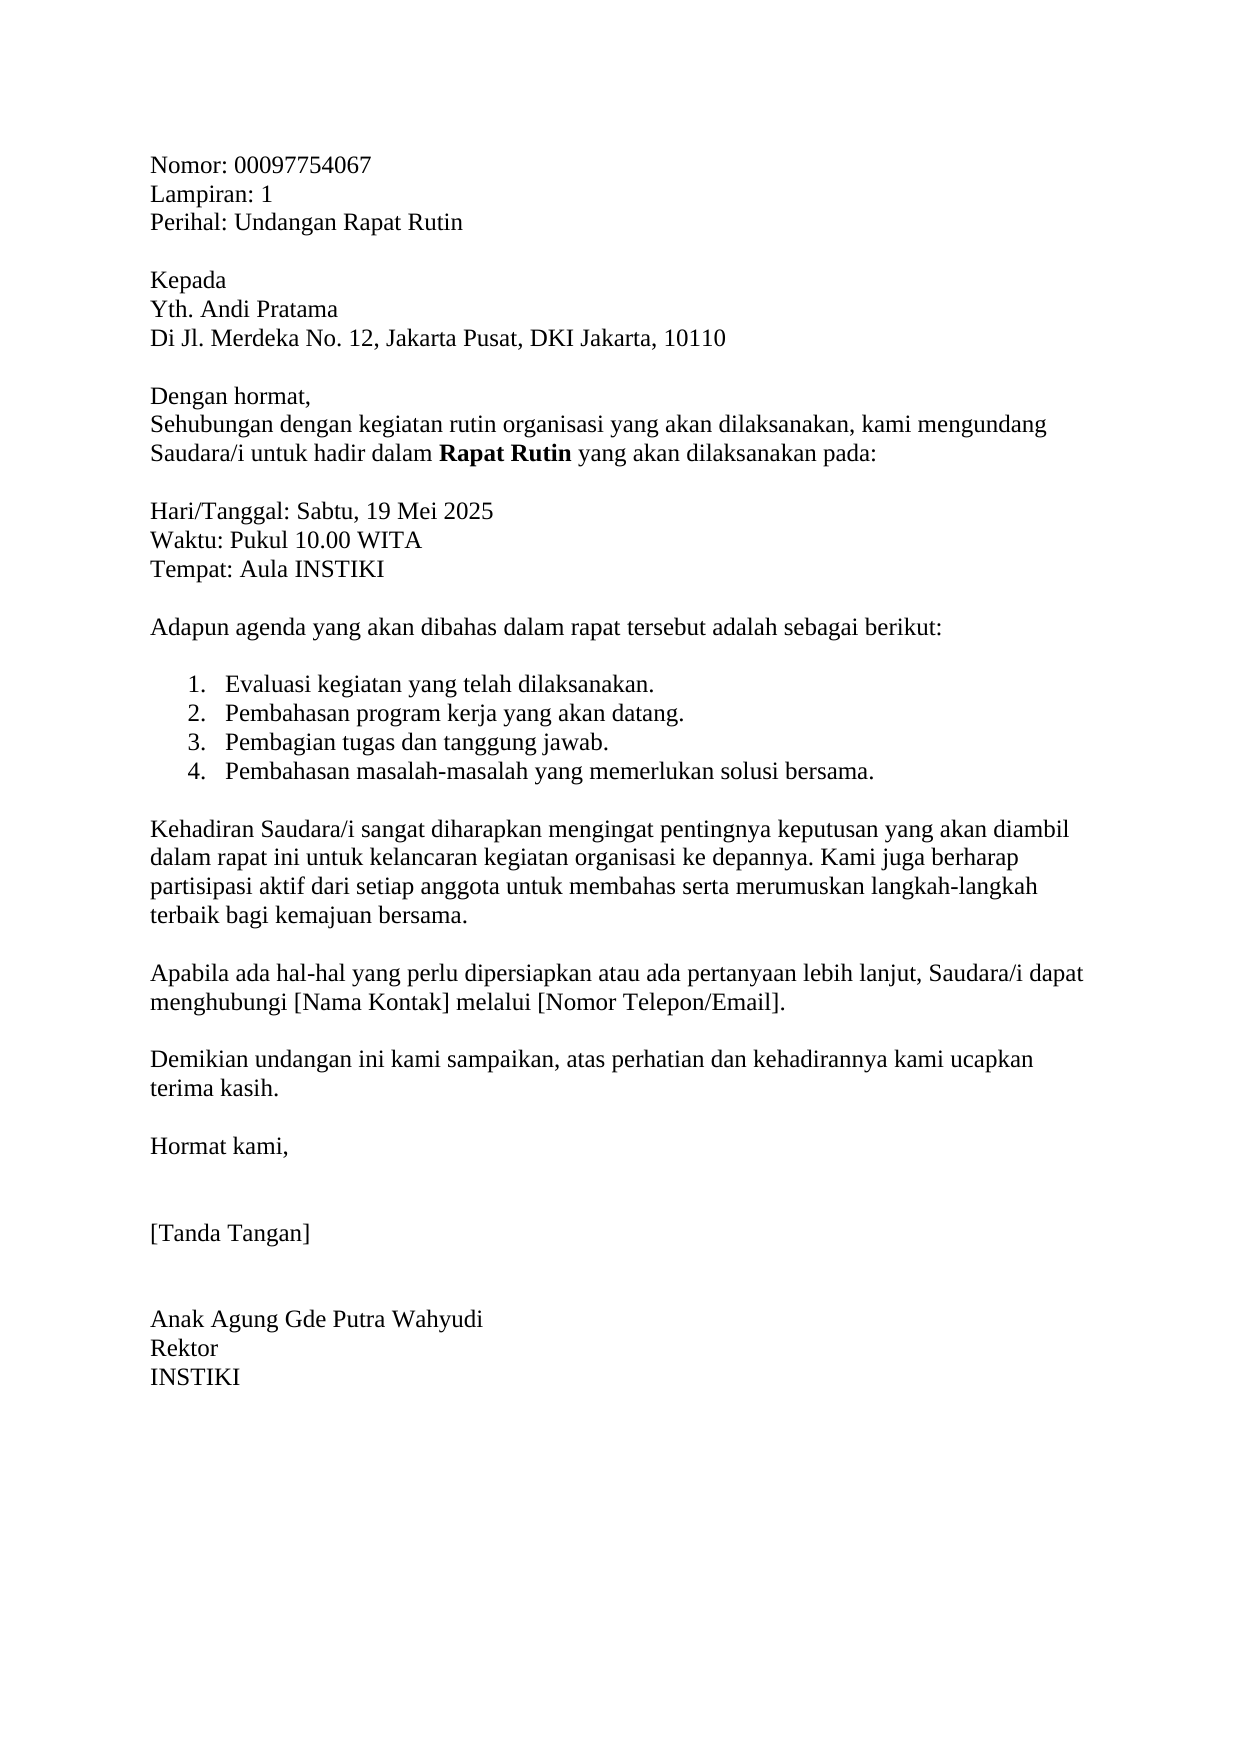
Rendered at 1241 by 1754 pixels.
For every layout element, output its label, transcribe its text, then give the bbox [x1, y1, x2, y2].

text Dengan hormat, Sehubungan dengan kegiatan rutin organisasi yang akan dilaksanakan, kami mengundang Saudara/i untuk hadir dalam Rapat Rutin yang akan dilaksanakan pada: [150, 381, 1090, 467]
text Anak Agung Gde Putra Wahyudi Rektor INSTIKI [150, 1276, 1090, 1391]
list Pembahasan masalah-masalah yang memerlukan solusi bersama. [187, 756, 1090, 784]
text Adapun agenda yang akan dibahas dalam rapat tersebut adalah sebagai berikut: [150, 612, 1090, 640]
text Nomor: 00097754067 Lampiran: 1 Perihal: Undangan Rapat Rutin [150, 150, 1090, 236]
text Kehadiran Saudara/i sangat diharapkan mengingat pentingnya keputusan yang akan diambil dalam rapat ini untuk kelancaran kegiatan organisasi ke depannya. Kami juga berharap partisipasi aktif dari setiap anggota untuk membahas serta merumuskan langkah-langkah terbaik bagi kemajuan bersama. [150, 814, 1090, 929]
list Pembahasan program kerja yang akan datang. [187, 698, 1090, 727]
list Evaluasi kegiatan yang telah dilaksanakan. [187, 669, 1090, 698]
text [Tanda Tangan] [150, 1189, 1090, 1247]
text Hari/Tanggal: Sabtu, 19 Mei 2025 Waktu: Pukul 10.00 WITA Tempat: Aula INSTIKI [150, 496, 1090, 582]
text Kepada Yth. Andi Pratama Di Jl. Merdeka No. 12, Jakarta Pusat, DKI Jakarta, 10110 [150, 265, 1090, 352]
text Apabila ada hal-hal yang perlu dipersiapkan atau ada pertanyaan lebih lanjut, Saudara/i dapat menghubungi [Nama Kontak] melalui [Nomor Telepon/Email]. [150, 958, 1090, 1015]
text Hormat kami, [150, 1131, 1090, 1160]
text Demikian undangan ini kami sampaikan, atas perhatian dan kehadirannya kami ucapkan terima kasih. [150, 1044, 1090, 1102]
list Pembagian tugas dan tanggung jawab. [187, 727, 1090, 756]
